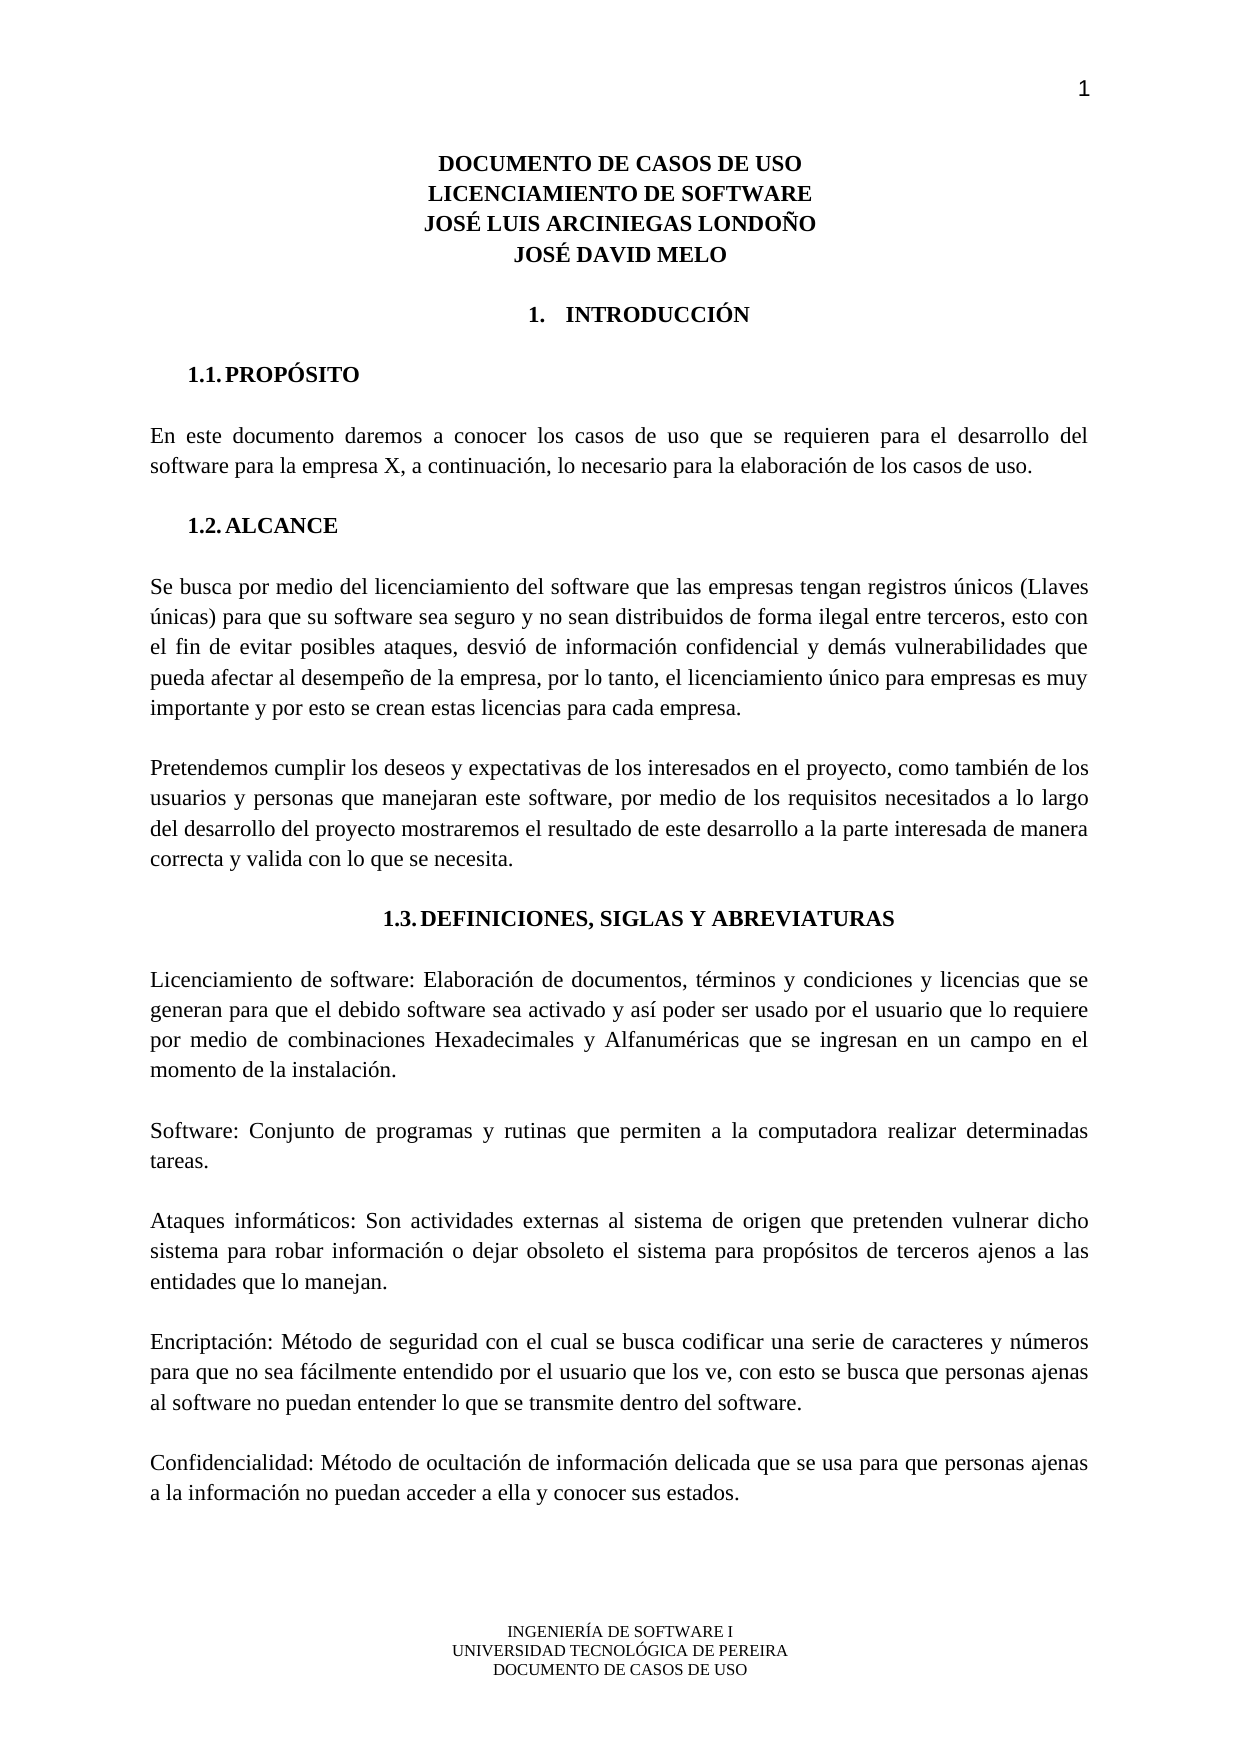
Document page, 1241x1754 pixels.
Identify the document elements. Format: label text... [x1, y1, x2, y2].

list INTRODUCCIÓN [187, 301, 1090, 327]
text Se busca por medio del licenciamiento del software que las empresas tengan registros únicos (Llaves únicas) para que su software sea seguro y no sean distribuidos de forma ilegal entre terceros, esto con el fin de evitar posibles ataques, desvió de información confidencial y demás vulnerabilidades que pueda afectar al desempeño de la empresa, por lo tanto, el licenciamiento único para empresas es muy importante y por esto se crean estas licencias para cada empresa. [150, 573, 1090, 720]
text Ataques informáticos: Son actividades externas al sistema de origen que pretenden vulnerar dicho sistema para robar información o dejar obsoleto el sistema para propósitos de terceros ajenos a las entidades que lo manejan. [150, 1207, 1090, 1294]
text Software: Conjunto de programas y rutinas que permiten a la computadora realizar determinadas tareas. [150, 1117, 1090, 1173]
text JOSÉ DAVID MELO [150, 241, 1090, 267]
text Encriptación: Método de seguridad con el cual se busca codificar una serie de caracteres y números para que no sea fácilmente entendido por el usuario que los ve, con esto se busca que personas ajenas al software no puedan entender lo que se transmite dentro del software. [150, 1328, 1090, 1415]
text Confidencialidad: Método de ocultación de información delicada que se usa para que personas ajenas a la información no puedan acceder a ella y conocer sus estados. [150, 1449, 1090, 1506]
text LICENCIAMIENTO DE SOFTWARE [150, 180, 1090, 207]
text Licenciamiento de software: Elaboración de documentos, términos y condiciones y licencias que se generan para que el debido software sea activado y así poder ser usado por el usuario que lo requiere por medio de combinaciones Hexadecimales y Alfanuméricas que se ingresan en un campo en el momento de la instalación. [150, 966, 1090, 1083]
text DOCUMENTO DE CASOS DE USO [150, 150, 1090, 176]
text En este documento daremos a conocer los casos de uso que se requieren para el desarrollo del software para la empresa X, a continuación, lo necesario para la elaboración de los casos de uso. [150, 422, 1090, 478]
text JOSÉ LUIS ARCINIEGAS LONDOÑO [150, 210, 1090, 237]
list DEFINICIONES, SIGLAS Y ABREVIATURAS [187, 905, 1090, 932]
list PROPÓSITO [187, 361, 1090, 388]
list ALCANCE [187, 512, 1090, 539]
text Pretendemos cumplir los deseos y expectativas de los interesados en el proyecto, como también de los usuarios y personas que manejaran este software, por medio de los requisitos necesitados a lo largo del desarrollo del proyecto mostraremos el resultado de este desarrollo a la parte interesada de manera correcta y valida con lo que se necesita. [150, 754, 1090, 871]
